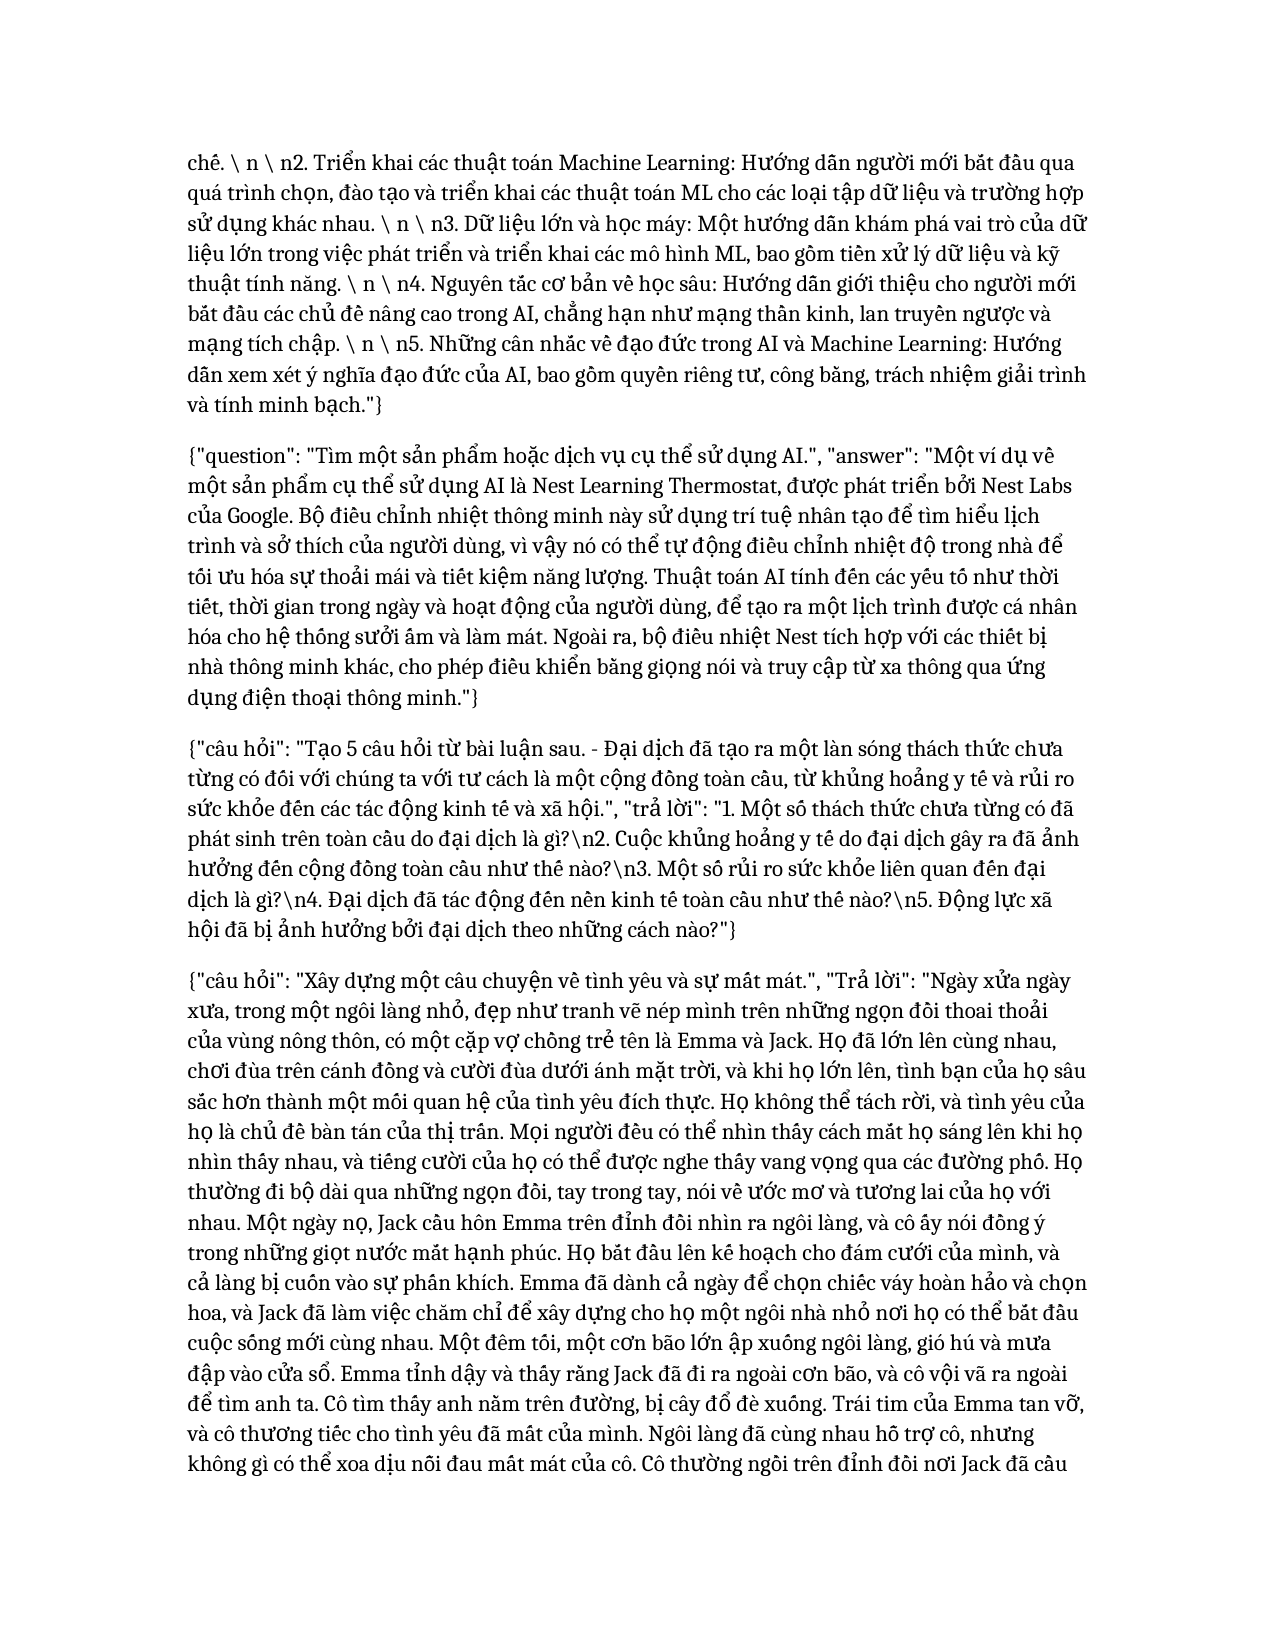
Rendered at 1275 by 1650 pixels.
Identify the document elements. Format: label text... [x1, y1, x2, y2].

text {"câu hỏi": "Tạo 5 câu hỏi từ bài luận sau. - Đại dịch đã tạo ra một làn sóng thách thức chưa từng có đối với chúng ta với tư cách là một cộng đồng toàn cầu, từ khủng hoảng y tế và rủi ro sức khỏe đến các tác động kinh tế và xã hội.", "trả lời": "1. Một số thách thức chưa từng có đã phát sinh trên toàn cầu do đại dịch là gì?\n2. Cuộc khủng hoảng y tế do đại dịch gây ra đã ảnh hưởng đến cộng đồng toàn cầu như thế nào?\n3. Một số rủi ro sức khỏe liên quan đến đại dịch là gì?\n4. Đại dịch đã tác động đến nền kinh tế toàn cầu như thế nào?\n5. Động lực xã hội đã bị ảnh hưởng bởi đại dịch theo những cách nào?"} [187, 735, 1087, 943]
text {"question": "Tìm một sản phẩm hoặc dịch vụ cụ thể sử dụng AI.", "answer": "Một ví dụ về một sản phẩm cụ thể sử dụng AI là Nest Learning Thermostat, được phát triển bởi Nest Labs của Google. Bộ điều chỉnh nhiệt thông minh này sử dụng trí tuệ nhân tạo để tìm hiểu lịch trình và sở thích của người dùng, vì vậy nó có thể tự động điều chỉnh nhiệt độ trong nhà để tối ưu hóa sự thoải mái và tiết kiệm năng lượng. Thuật toán AI tính đến các yếu tố như thời tiết, thời gian trong ngày và hoạt động của người dùng, để tạo ra một lịch trình được cá nhân hóa cho hệ thống sưởi ấm và làm mát. Ngoài ra, bộ điều nhiệt Nest tích hợp với các thiết bị nhà thông minh khác, cho phép điều khiển bằng giọng nói và truy cập từ xa thông qua ứng dụng điện thoại thông minh."} [187, 443, 1087, 711]
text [187, 150, 1087, 418]
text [187, 968, 1087, 1477]
